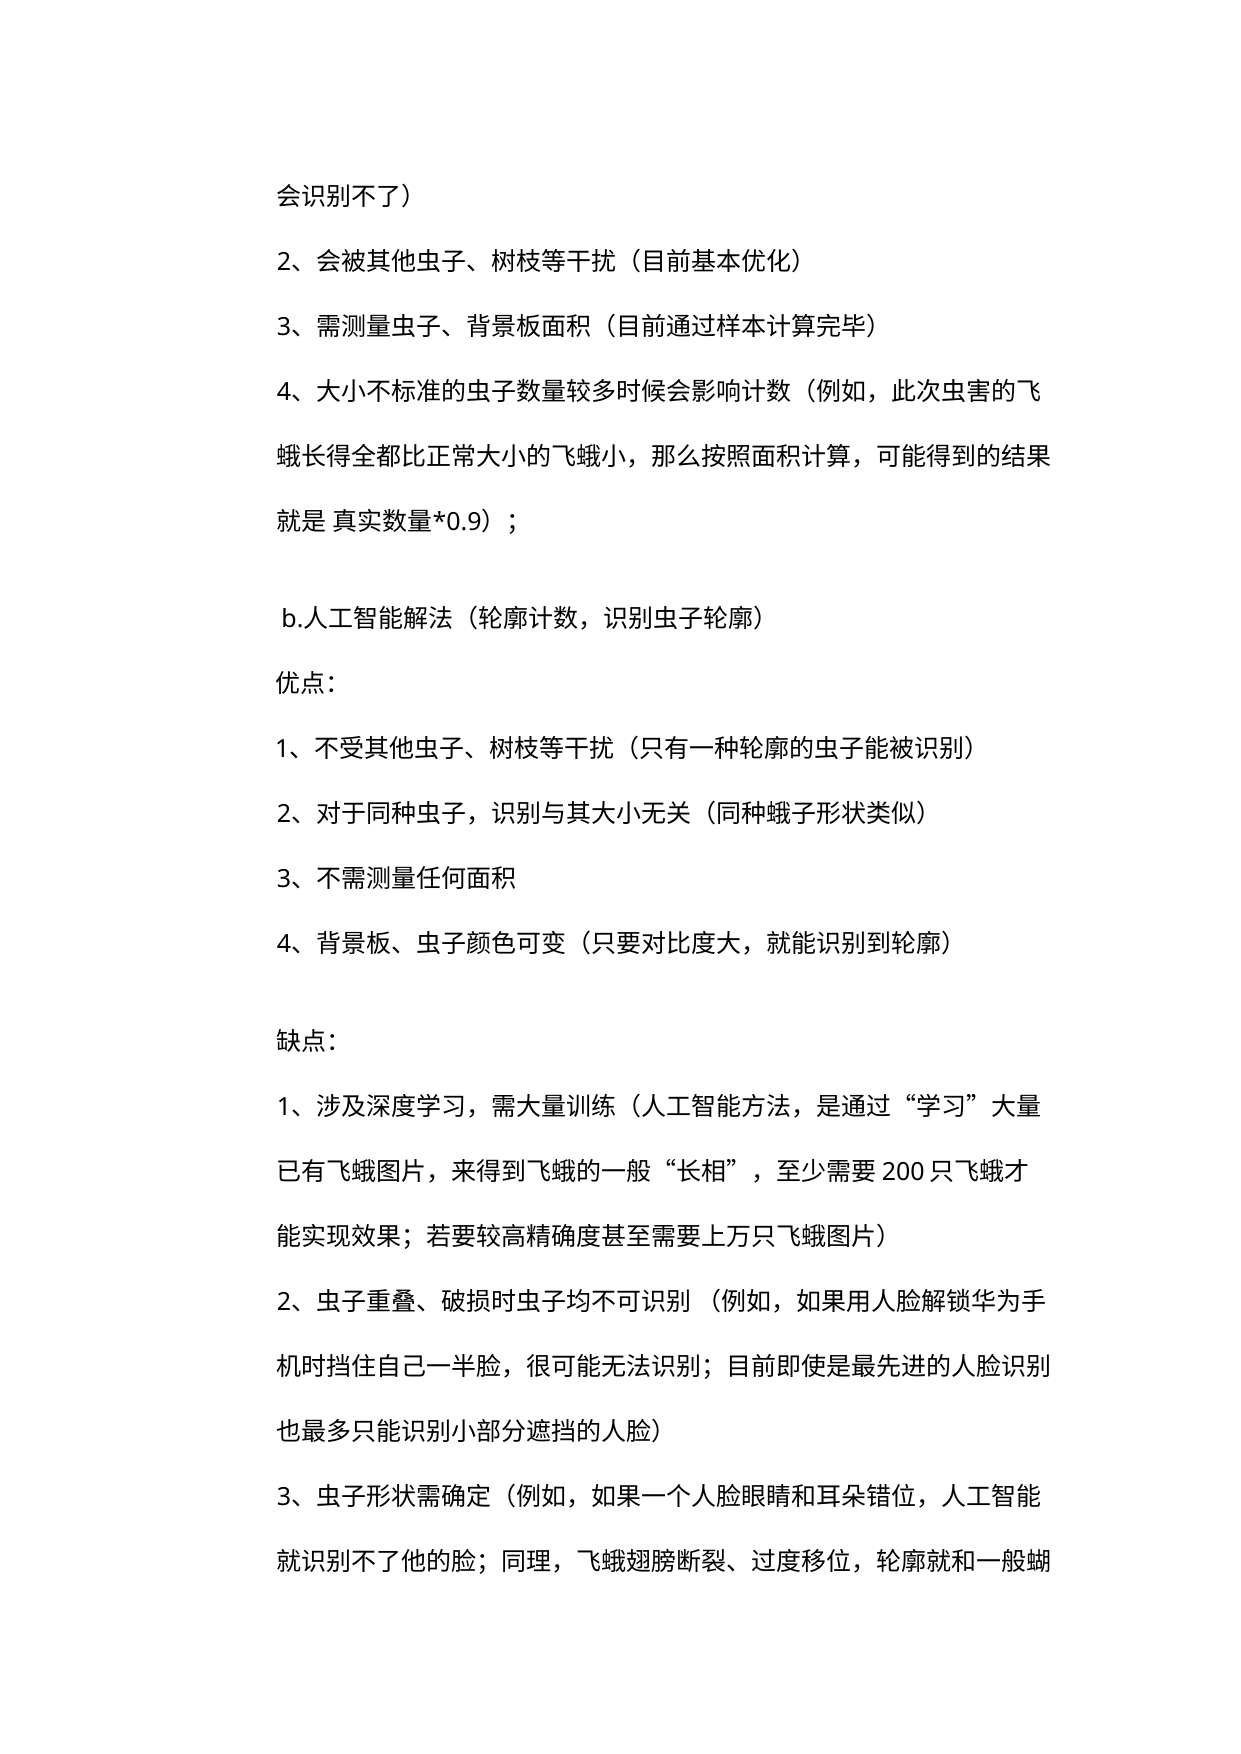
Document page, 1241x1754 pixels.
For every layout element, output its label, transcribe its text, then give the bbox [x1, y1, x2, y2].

list 3、需测量虫子、背景板面积（目前通过样本计算完毕） [277, 292, 1053, 357]
list 缺点： [277, 1007, 1053, 1072]
text 优点： [275, 649, 1053, 714]
list 3、不需测量任何面积 [277, 844, 1053, 909]
list 2、对于同种虫子，识别与其大小无关（同种蛾子形状类似） [277, 779, 1053, 844]
list 2、虫子重叠、破损时虫子均不可识别 （例如，如果用人脸解锁华为手机时挡住自己一半脸，很可能无法识别；目前即使是最先进的人脸识别也最多只能识别小部分遮挡的人脸） [277, 1267, 1053, 1462]
list 4、背景板、虫子颜色可变（只要对比度大，就能识别到轮廓） [277, 909, 1053, 974]
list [277, 1462, 1053, 1592]
text 1、不受其他虫子、树枝等干扰（只有一种轮廓的虫子能被识别） [275, 714, 1053, 779]
list 2、会被其他虫子、树枝等干扰（目前基本优化） [277, 227, 1053, 292]
text b.人工智能解法（轮廓计数，识别虫子轮廓） [187, 584, 1053, 649]
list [277, 162, 1053, 227]
list 1、涉及深度学习，需大量训练（人工智能方法，是通过“学习”大量已有飞蛾图片，来得到飞蛾的一般“长相”，至少需要200只飞蛾才能实现效果；若要较高精确度甚至需要上万只飞蛾图片） [277, 1072, 1053, 1267]
list 4、大小不标准的虫子数量较多时候会影响计数（例如，此次虫害的飞蛾长得全都比正常大小的飞蛾小，那么按照面积计算，可能得到的结果就是 真实数量*0.9）； [277, 357, 1053, 552]
